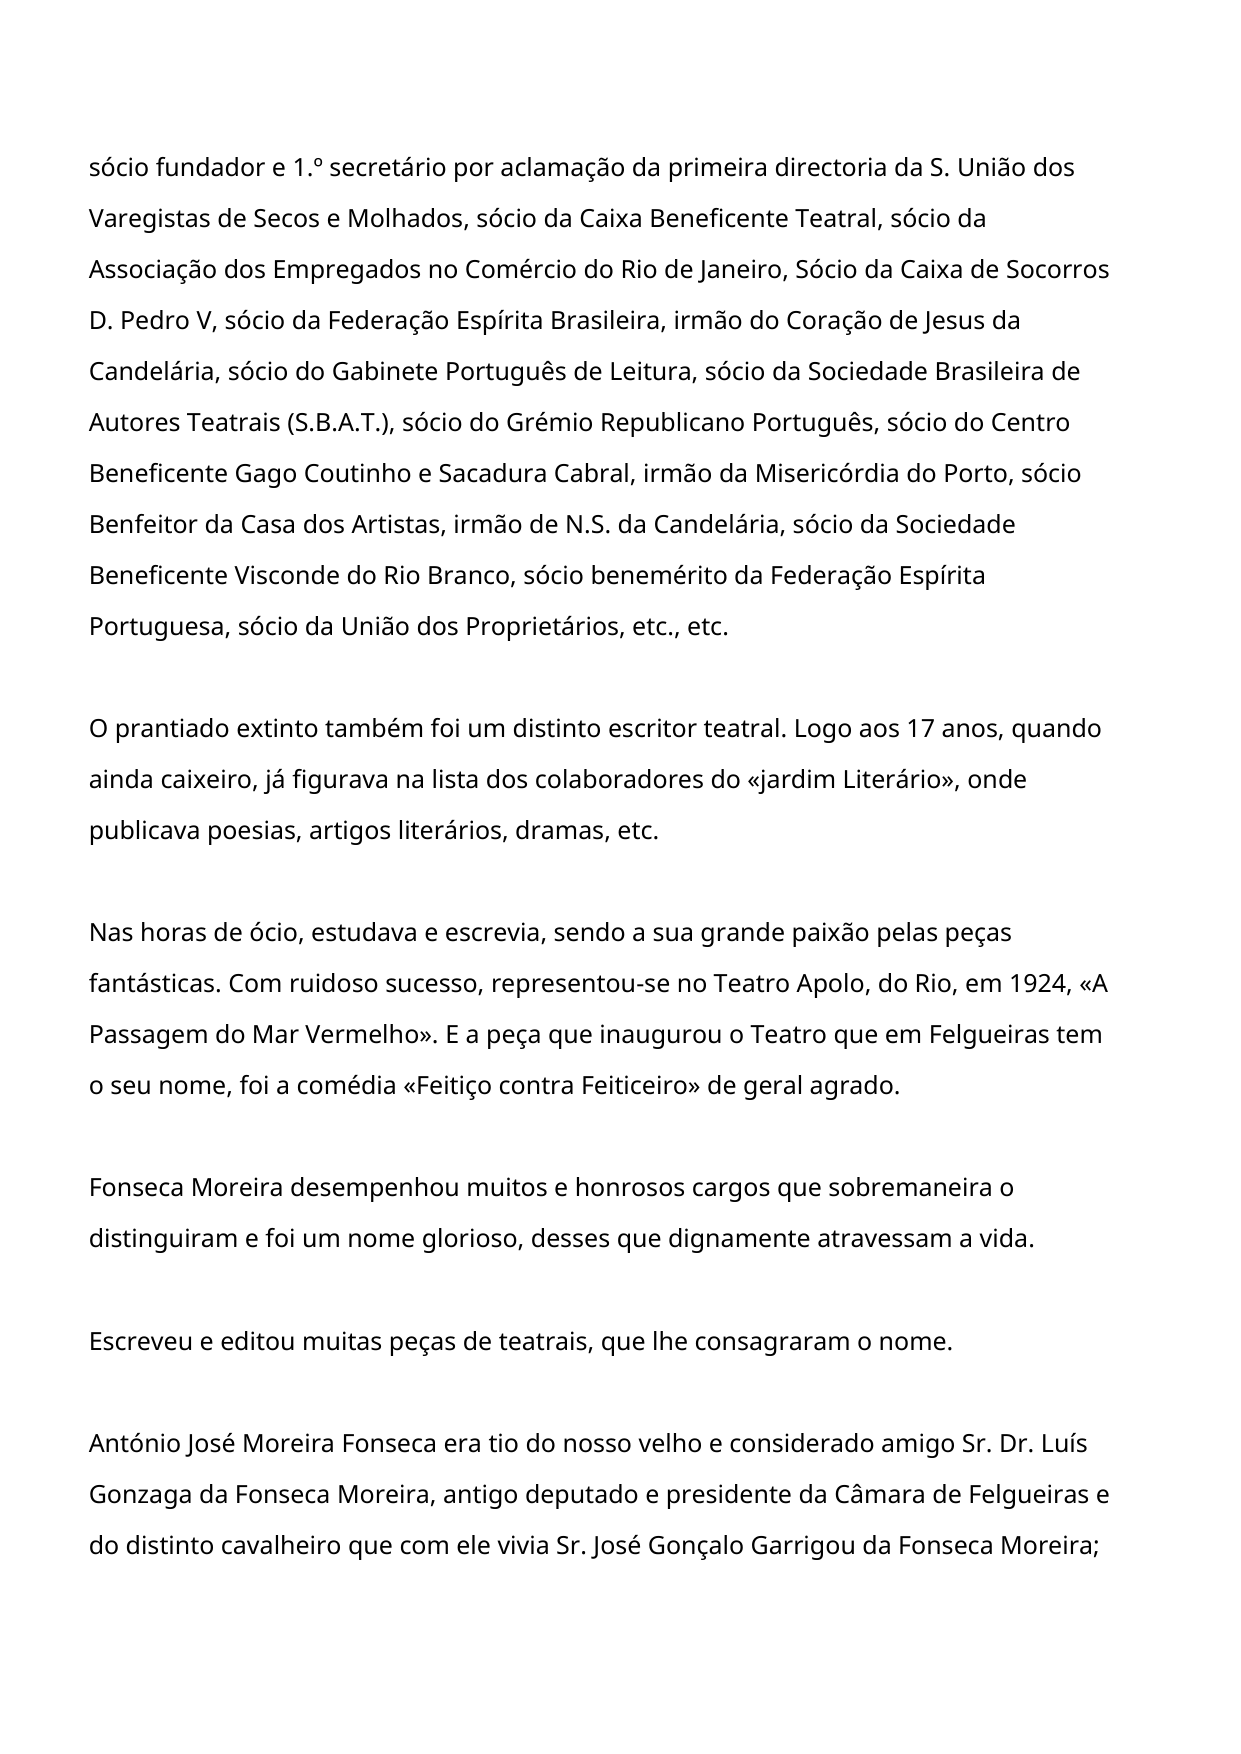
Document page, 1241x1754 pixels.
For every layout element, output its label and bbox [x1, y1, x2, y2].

table_header [0, 148, 1240, 1563]
